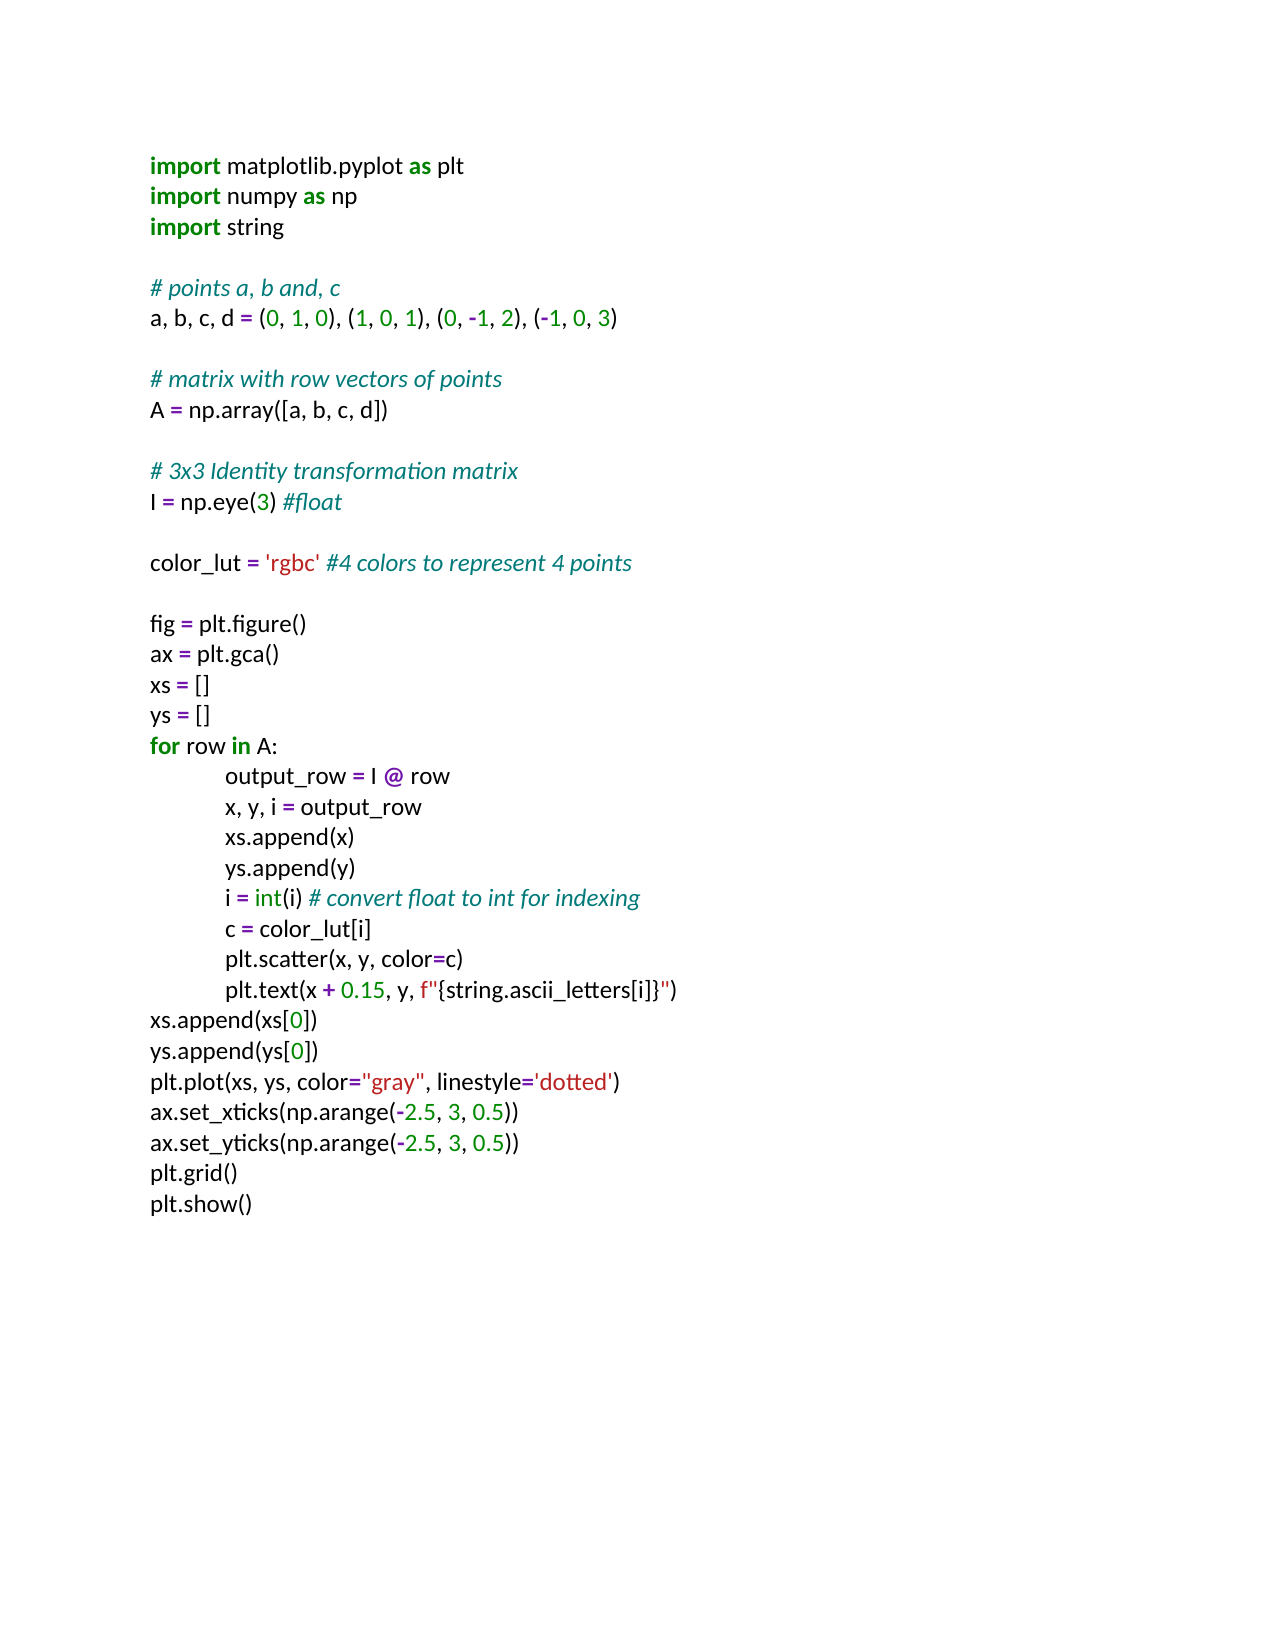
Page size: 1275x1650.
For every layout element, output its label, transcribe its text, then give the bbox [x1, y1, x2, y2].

text I = np.eye(3) #float [150, 486, 1125, 516]
text a, b, c, d = (0, 1, 0), (1, 0, 1), (0, -1, 2), (-1, 0, 3) [150, 303, 1125, 333]
text import matplotlib.pyplot as plt [150, 150, 1125, 181]
text xs.append(xs[0]) [150, 1004, 1125, 1035]
text fig = plt.figure() [150, 608, 1125, 638]
text color_lut = 'rgbc' #4 colors to represent 4 points [150, 547, 1125, 577]
text plt.text(x + 0.15, y, f"{string.ascii_letters[i]}") [150, 974, 1125, 1004]
text c = color_lut[i] [150, 913, 1125, 943]
text xs = [] [150, 669, 1125, 699]
text output_row = I @ row [150, 760, 1125, 791]
text import numpy as np [150, 181, 1125, 211]
text for row in A: [150, 730, 1125, 760]
text xs.append(x) [150, 821, 1125, 852]
text # 3x3 Identity transformation matrix [150, 455, 1125, 486]
text ys = [] [150, 699, 1125, 730]
text import string [150, 211, 1125, 242]
text plt.plot(xs, ys, color="gray", linestyle='dotted') [150, 1066, 1125, 1096]
text x, y, i = output_row [150, 791, 1125, 821]
text # points a, b and, c [150, 272, 1125, 303]
text ys.append(y) [150, 852, 1125, 882]
text ys.append(ys[0]) [150, 1035, 1125, 1066]
text A = np.array([a, b, c, d]) [150, 394, 1125, 425]
text plt.scatter(x, y, color=c) [150, 943, 1125, 974]
text ax.set_yticks(np.arange(-2.5, 3, 0.5)) [150, 1127, 1125, 1157]
text ax.set_xticks(np.arange(-2.5, 3, 0.5)) [150, 1096, 1125, 1127]
text plt.show() [150, 1188, 1125, 1218]
text # matrix with row vectors of points [150, 364, 1125, 394]
text i = int(i) # convert float to int for indexing [150, 882, 1125, 913]
text plt.grid() [150, 1157, 1125, 1188]
text ax = plt.gca() [150, 638, 1125, 669]
